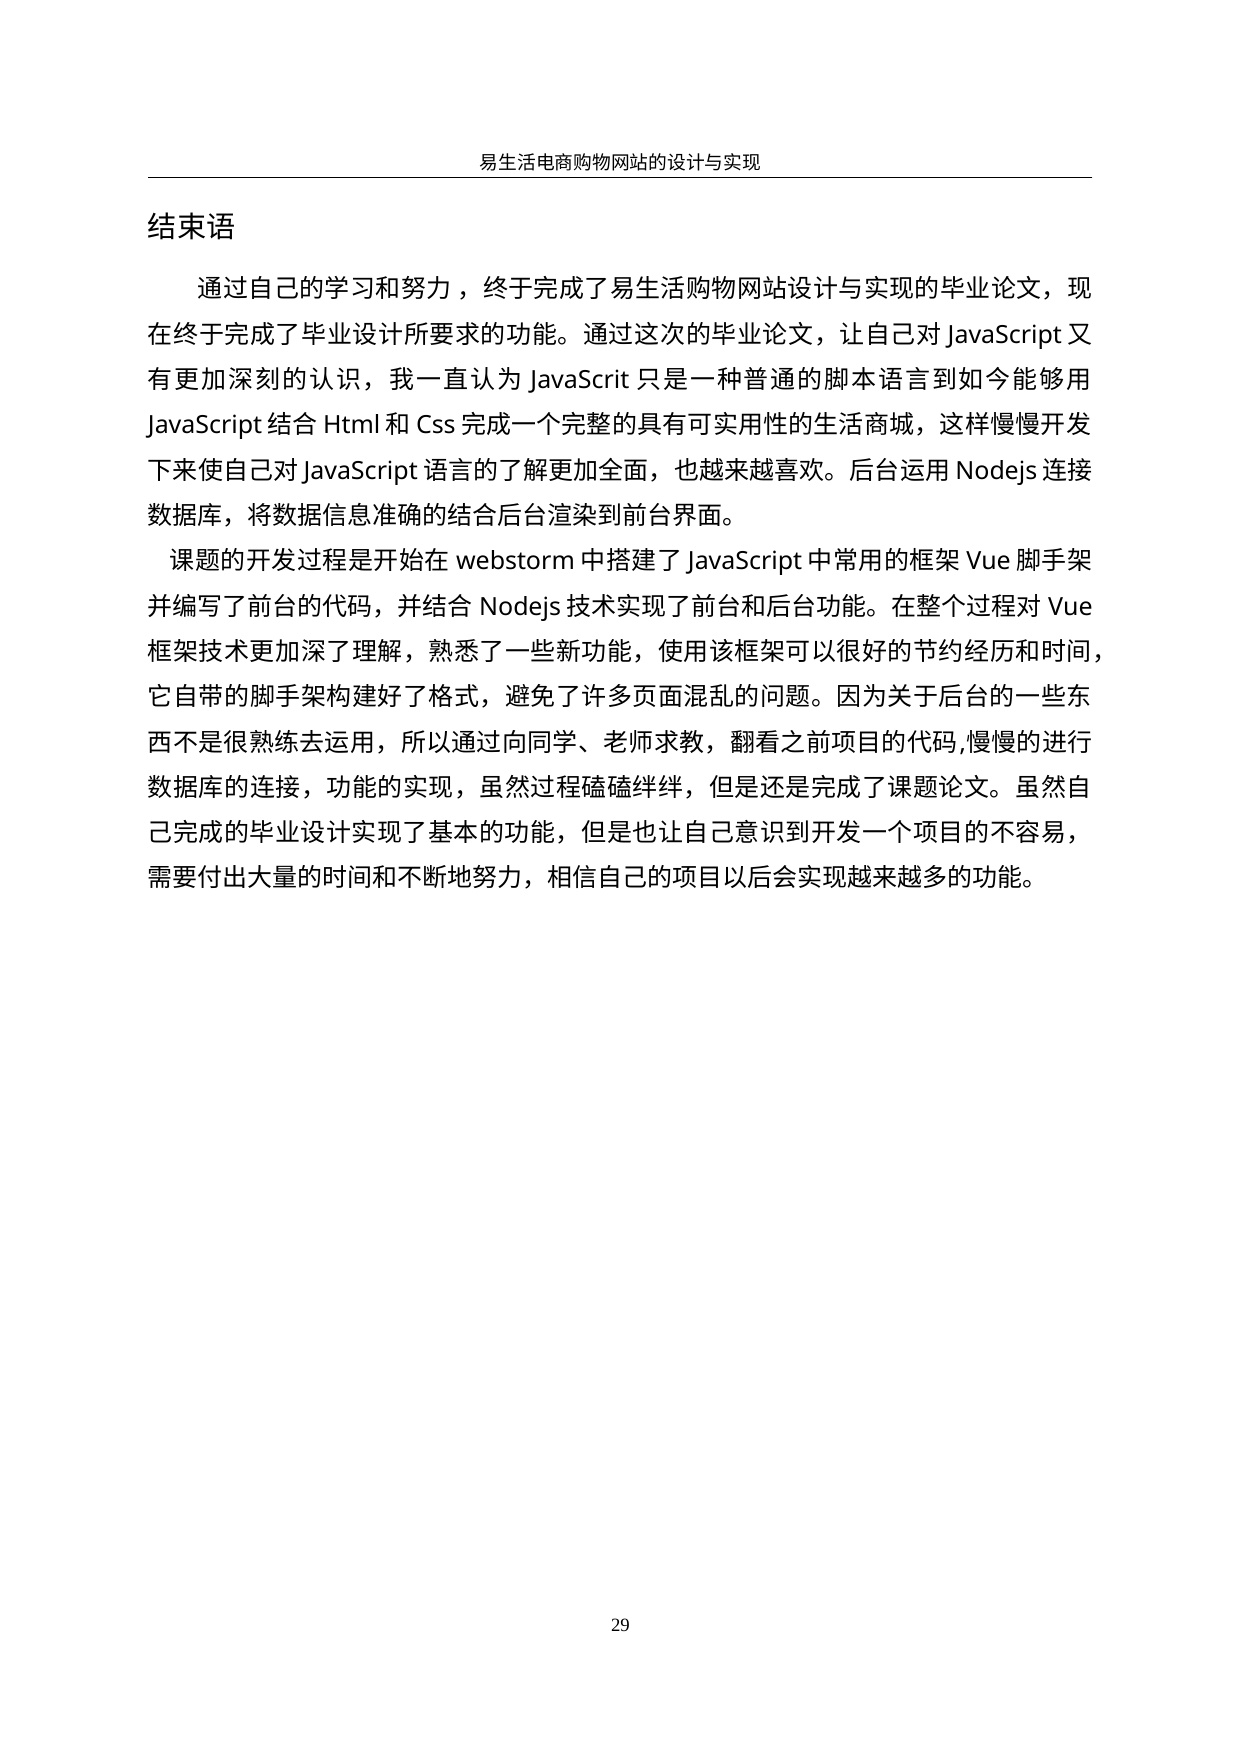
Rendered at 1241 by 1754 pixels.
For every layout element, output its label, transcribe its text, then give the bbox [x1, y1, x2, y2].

text 通过自己的学习和努力 ，终于完成了易生活购物网站设计与实现的毕业论文，现在终于完成了毕业设计所要求的功能。通过这次的毕业论文，让自己对JavaScript又有更加深刻的认识，我一直认为JavaScrit只是一种普通的脚本语言到如今能够用JavaScript结合Html和Css完成一个完整的具有可实用性的生活商城，这样慢慢开发下来使自己对JavaScript语言的了解更加全面，也越来越喜欢。后台运用Nodejs连接数据库，将数据信息准确的结合后台渲染到前台界面。 课题的开发过程是开始在webstorm中搭建了JavaScript中常用的框架Vue脚手架并编写了前台的代码，并结合Nodejs技术实现了前台和后台功能。在整个过程对Vue框架技术更加深了理解，熟悉了一些新功能，使用该框架可以很好的节约经历和时间，它自带的脚手架构建好了格式，避免了许多页面混乱的问题。因为关于后台的一些东西不是很熟练去运用，所以通过向同学、老师求教，翻看之前项目的代码,慢慢的进行数据库的连接，功能的实现，虽然过程磕磕绊绊，但是还是完成了课题论文。虽然自己完成的毕业设计实现了基本的功能，但是也让自己意识到开发一个项目的不容易，需要付出大量的时间和不断地努力，相信自己的项目以后会实现越来越多的功能。 [148, 269, 1092, 894]
text 结束语 [148, 203, 1092, 246]
